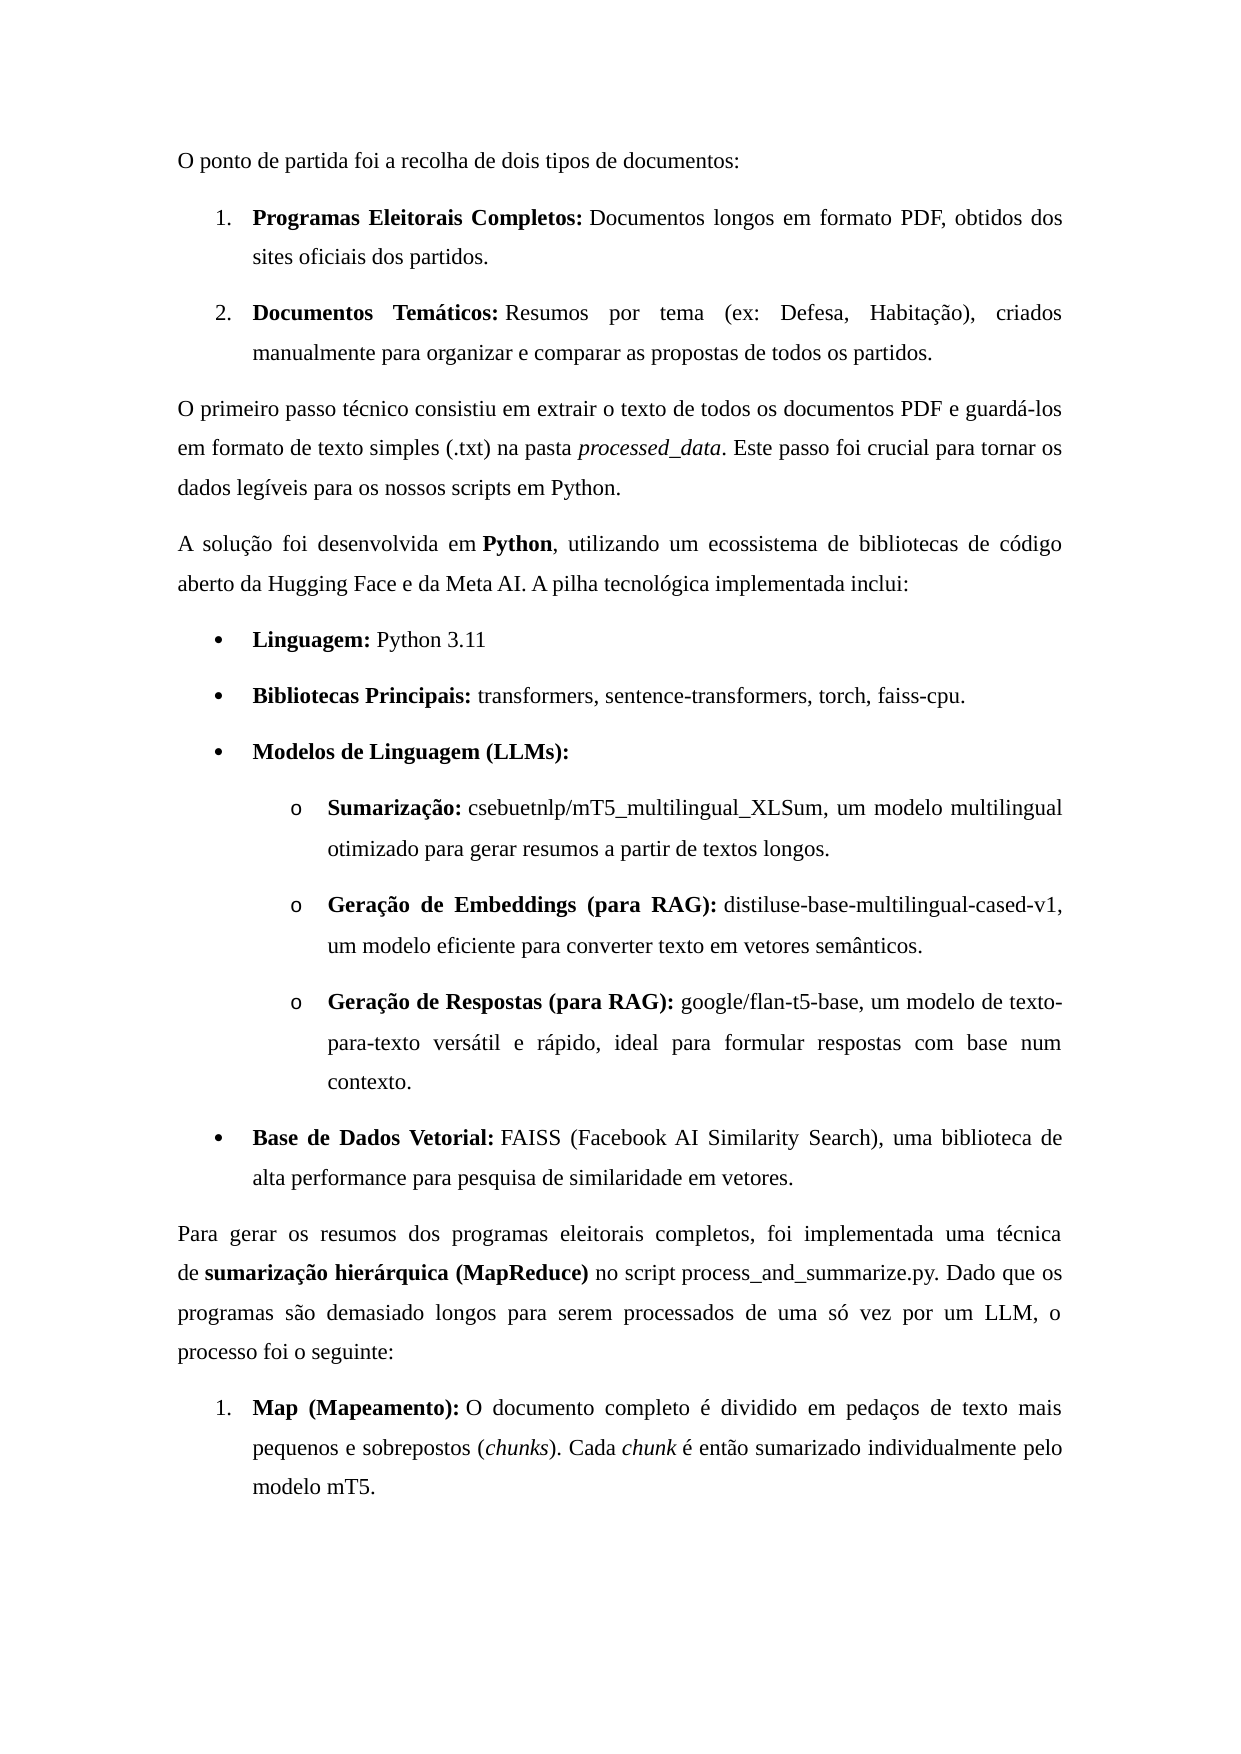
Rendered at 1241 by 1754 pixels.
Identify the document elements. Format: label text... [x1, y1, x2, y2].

list Sumarização: csebuetnlp/mT5_multilingual_XLSum, um modelo multilingual otimizado para gerar resumos a partir de textos longos. [290, 794, 1063, 861]
list Bibliotecas Principais: transformers, sentence-transformers, torch, faiss-cpu. [215, 682, 1063, 708]
list Documentos Temáticos: Resumos por tema (ex: Defesa, Habitação), criados manualmente para organizar e comparar as propostas de todos os partidos. [215, 299, 1063, 365]
list Geração de Respostas (para RAG): google/flan-t5-base, um modelo de texto-para-texto versátil e rápido, ideal para formular respostas com base num contexto. [290, 988, 1063, 1094]
list Programas Eleitorais Completos: Documentos longos em formato PDF, obtidos dos sites oficiais dos partidos. [215, 204, 1063, 269]
text A solução foi desenvolvida em Python, utilizando um ecossistema de bibliotecas de código aberto da Hugging Face e da Meta AI. A pilha tecnológica implementada inclui: [177, 530, 1063, 596]
list Base de Dados Vetorial: FAISS (Facebook AI Similarity Search), uma biblioteca de alta performance para pesquisa de similaridade em vetores. [215, 1124, 1063, 1190]
list Modelos de Linguagem (LLMs): [215, 738, 1063, 764]
text Para gerar os resumos dos programas eleitorais completos, foi implementada uma técnica de sumarização hierárquica (MapReduce) no script process_and_summarize.py. Dado que os programas são demasiado longos para serem processados de uma só vez por um LLM, o processo foi o seguinte: [177, 1220, 1063, 1365]
list Geração de Embeddings (para RAG): distiluse-base-multilingual-cased-v1, um modelo eficiente para converter texto em vetores semânticos. [290, 891, 1063, 958]
text O ponto de partida foi a recolha de dois tipos de documentos: [177, 148, 1063, 174]
list Linguagem: Python 3.11 [215, 626, 1063, 652]
text O primeiro passo técnico consistiu em extrair o texto de todos os documentos PDF e guardá-los em formato de texto simples (.txt) na pasta processed_data. Este passo foi crucial para tornar os dados legíveis para os nossos scripts em Python. [177, 395, 1063, 500]
list Map (Mapeamento): O documento completo é dividido em pedaços de texto mais pequenos e sobrepostos (chunks). Cada chunk é então sumarizado individualmente pelo modelo mT5. [215, 1394, 1063, 1500]
